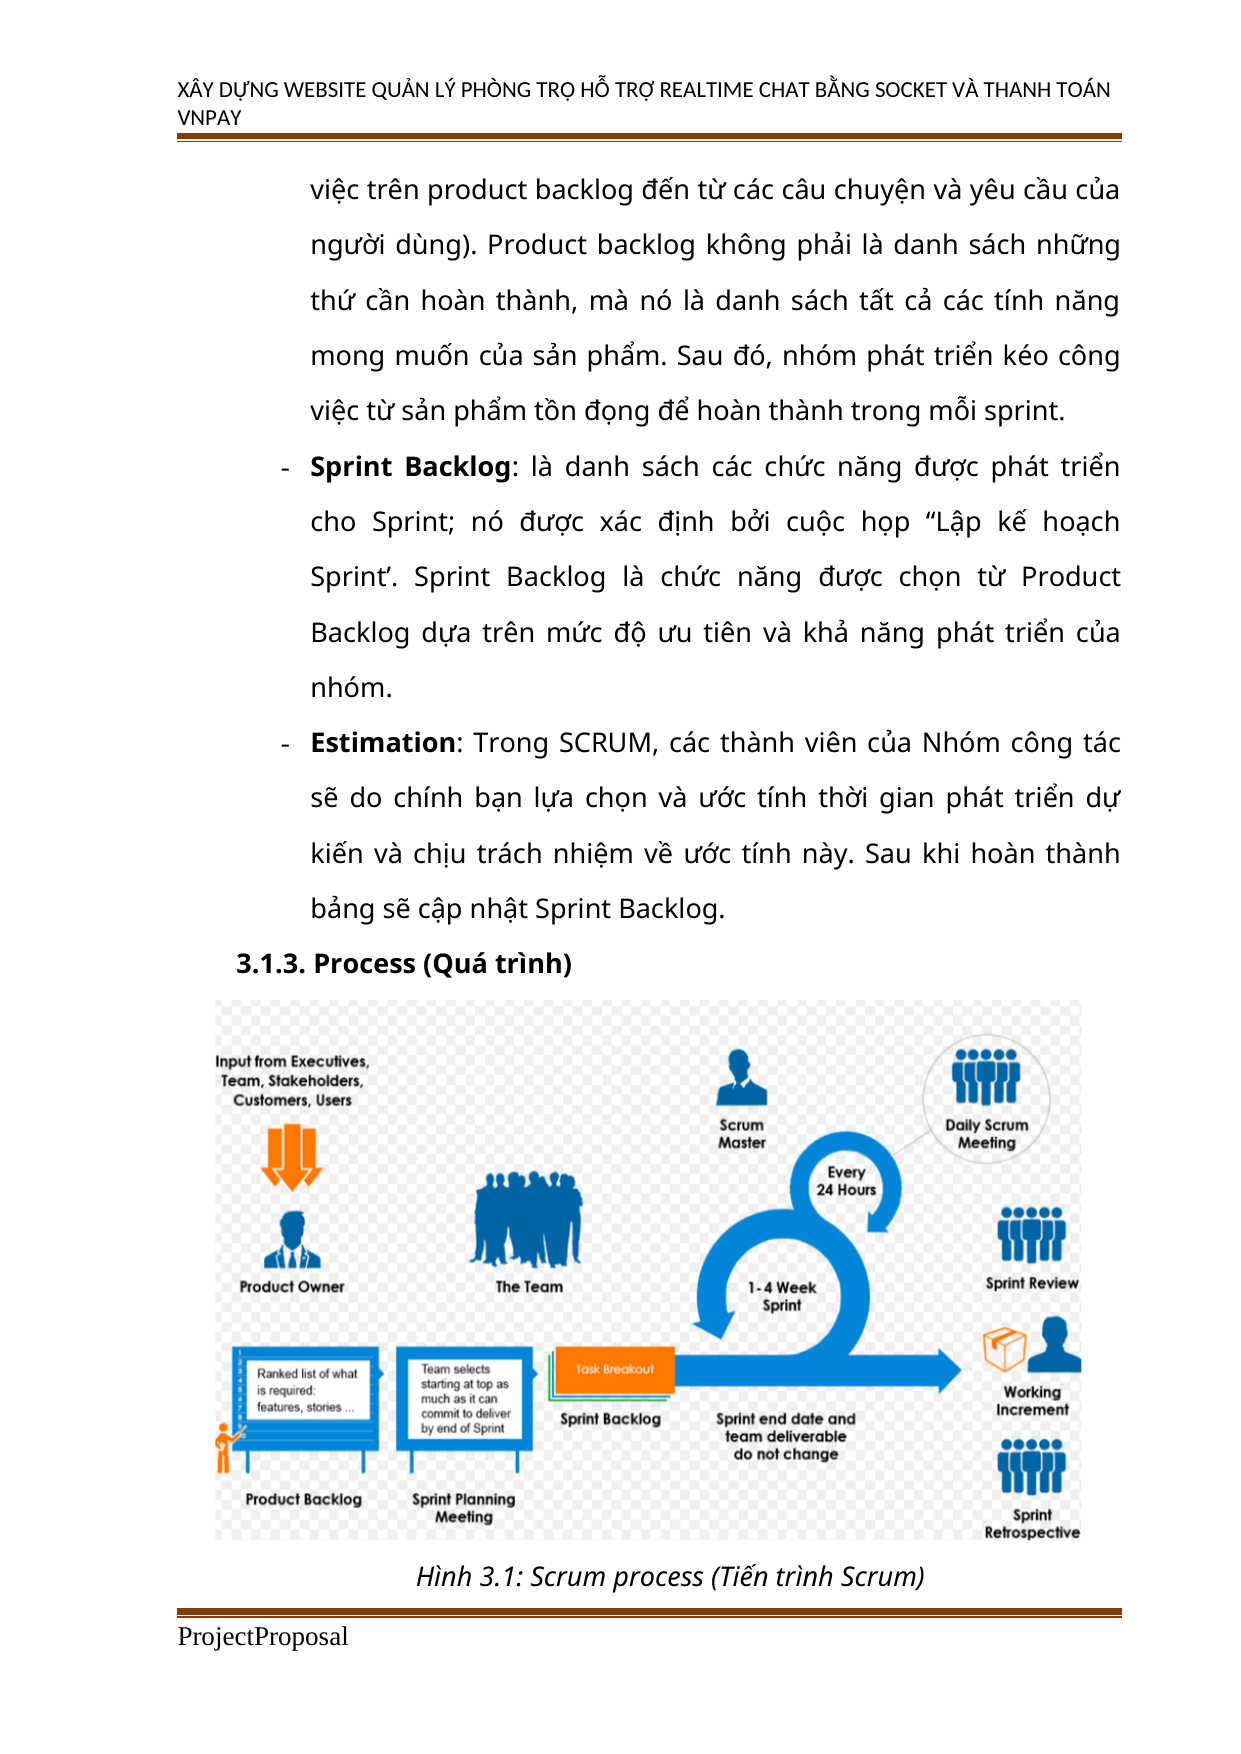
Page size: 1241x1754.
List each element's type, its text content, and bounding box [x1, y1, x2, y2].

list Hình 3.1: Scrum process (Tiến trình Scrum) [222, 1557, 1122, 1594]
list Estimation: Trong SCRUM, các thành viên của Nhóm công tác sẽ do chính bạn lựa chọn và ước tính thời gian phát triển dự kiến và chịu trách nhiệm về ước tính này. Sau khi hoàn thành bảng sẽ cập nhật Sprint Backlog. [281, 724, 1122, 926]
subtitle 3.1.3. Process (Quá trình) [236, 945, 1122, 982]
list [281, 171, 1122, 429]
picture [215, 1000, 1084, 1543]
list Sprint Backlog: là danh sách các chức năng được phát triển cho Sprint; nó được xác định bởi cuộc họp “Lập kế hoạch Sprint’. Sprint Backlog là chức năng được chọn từ Product Backlog dựa trên mức độ ưu tiên và khả năng phát triển của nhóm. [281, 447, 1122, 705]
